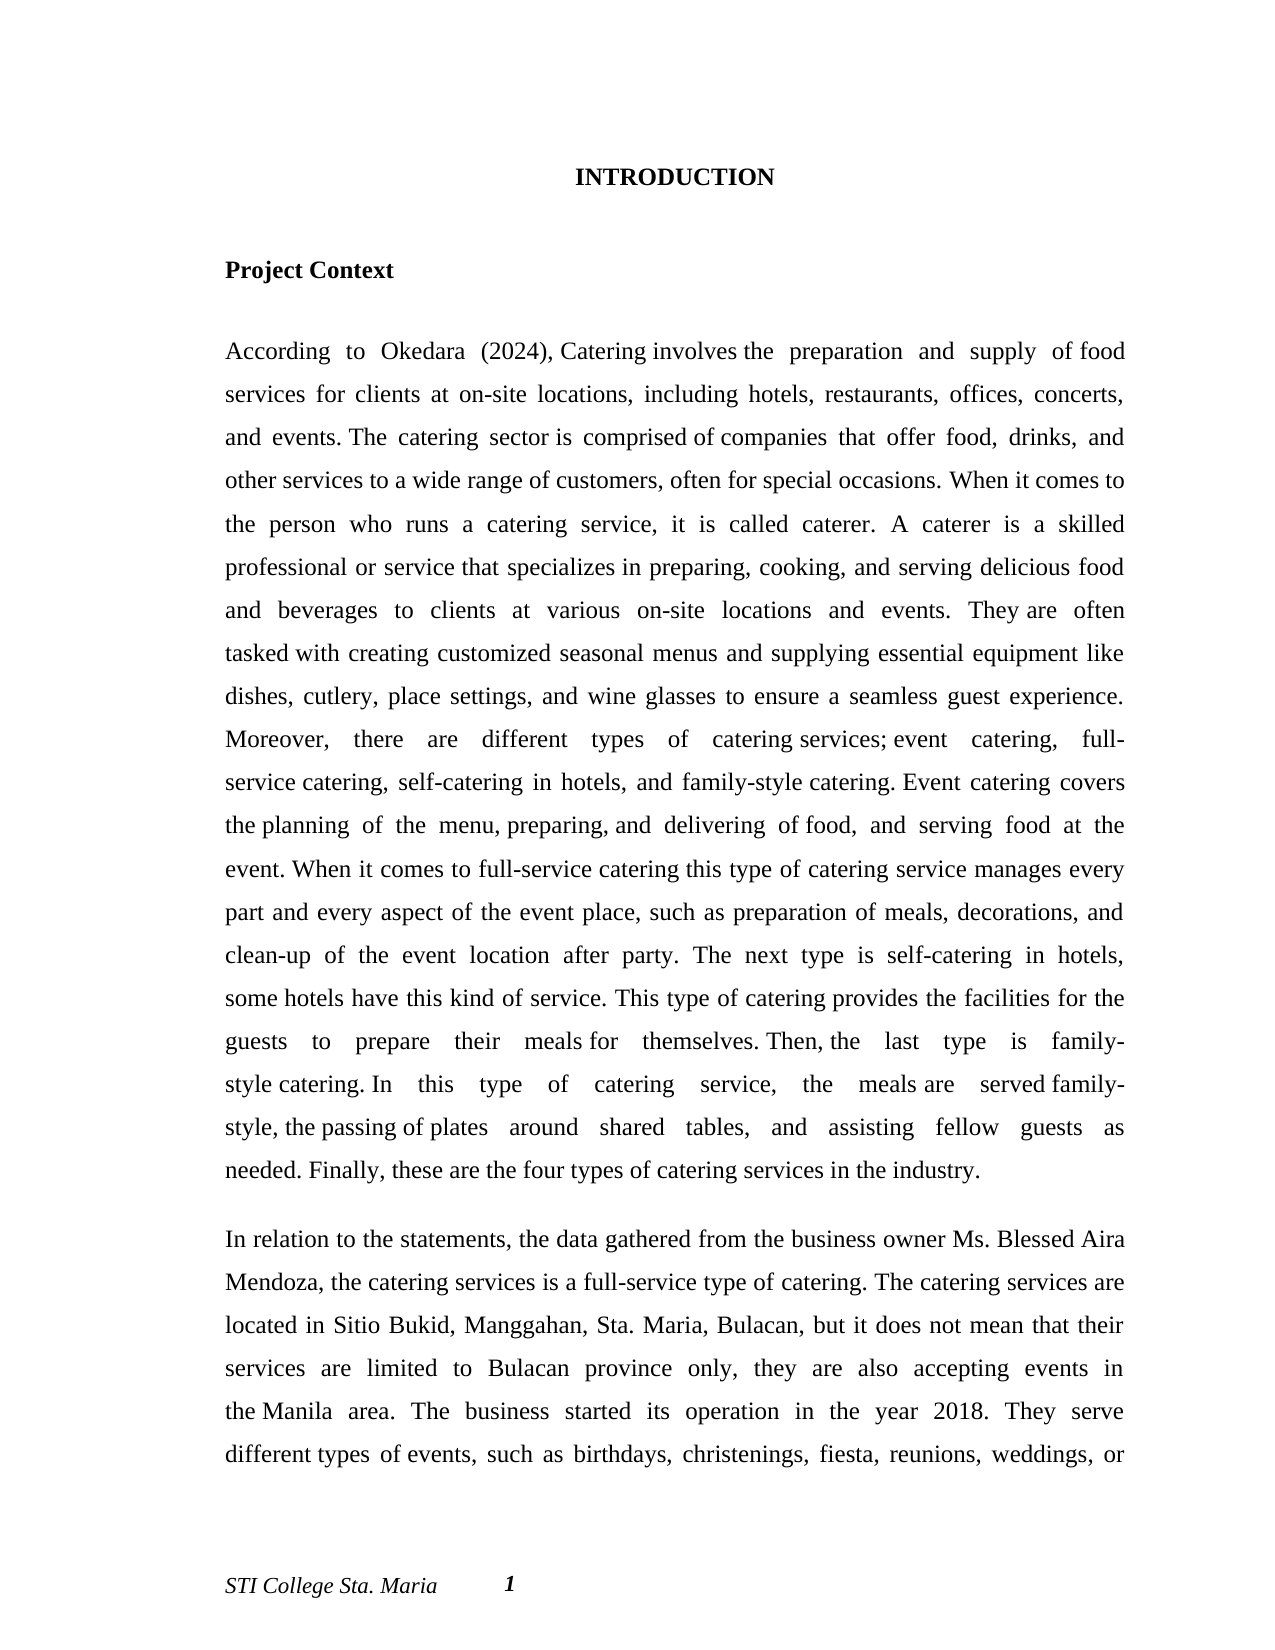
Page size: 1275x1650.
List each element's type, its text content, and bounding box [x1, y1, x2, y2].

subtitle Project Context [225, 256, 1125, 284]
text According to Okedara (2024), Catering involves the preparation and supply of food services for clients at on-site locations, including hotels, restaurants, offices, concerts, and events. The catering sector is comprised of companies that offer food, drinks, and other services to a wide range of customers, often for special occasions. When it comes to the person who runs a catering service, it is called caterer. A caterer is a skilled professional or service that specializes in preparing, cooking, and serving delicious food and beverages to clients at various on-site locations and events. They are often tasked with creating customized seasonal menus and supplying essential equipment like dishes, cutlery, place settings, and wine glasses to ensure a seamless guest experience. Moreover, there are different types of catering services; event catering, full-service catering, self-catering in hotels, and family-style catering. Event catering covers the planning of the menu, preparing, and delivering of food, and serving food at the event. When it comes to full-service catering this type of catering service manages every part and every aspect of the event place, such as preparation of meals, decorations, and clean-up of the event location after party. The next type is self-catering in hotels, some hotels have this kind of service. This type of catering provides the facilities for the guests to prepare their meals for themselves. Then, the last type is family-style catering. In this type of catering service, the meals are served family-style, the passing of plates around shared tables, and assisting fellow guests as needed. Finally, these are the four types of catering services in the industry. [225, 336, 1125, 1184]
subtitle Introduction [225, 162, 1125, 191]
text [225, 1224, 1125, 1468]
